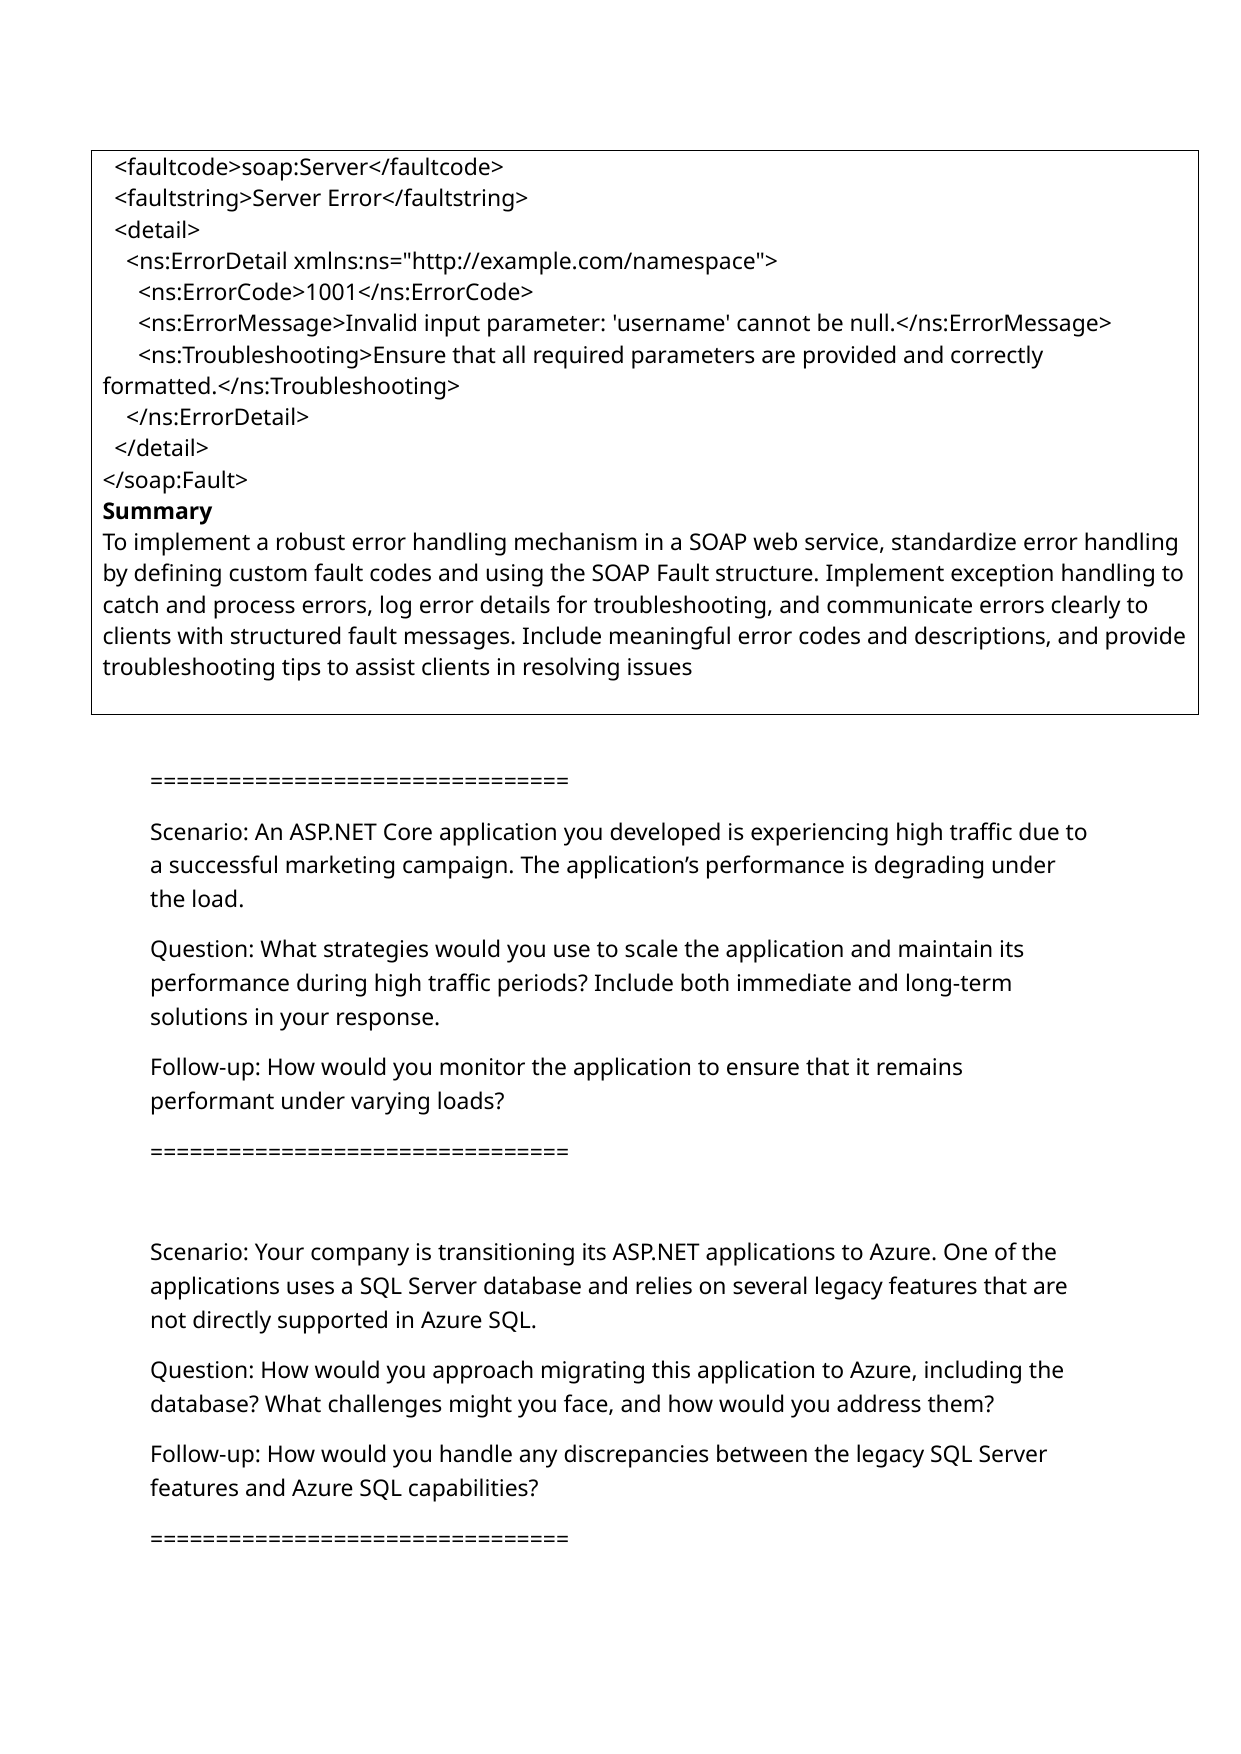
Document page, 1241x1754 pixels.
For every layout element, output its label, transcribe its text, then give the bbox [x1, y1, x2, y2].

text Scenario: Your company is transitioning its ASP.NET applications to Azure. One of the applications uses a SQL Server database and relies on several legacy features that are not directly supported in Azure SQL. [150, 1236, 1090, 1335]
text ================================ [150, 1135, 1090, 1167]
text Follow-up: How would you monitor the application to ensure that it remains performant under varying loads? [150, 1051, 1090, 1116]
text ================================ [150, 765, 1090, 796]
text Question: How would you approach migrating this application to Azure, including the database? What challenges might you face, and how would you address them? [150, 1354, 1090, 1419]
text Follow-up: How would you handle any discrepancies between the legacy SQL Server features and Azure SQL capabilities? [150, 1438, 1090, 1503]
text Question: What strategies would you use to scale the application and maintain its performance during high traffic periods? Include both immediate and long-term solutions in your response. [150, 933, 1090, 1032]
text Scenario: An ASP.NET Core application you developed is experiencing high traffic due to a successful marketing campaign. The application’s performance is degrading under the load. [150, 815, 1090, 914]
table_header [92, 151, 1198, 713]
text ================================ [150, 1522, 1090, 1554]
